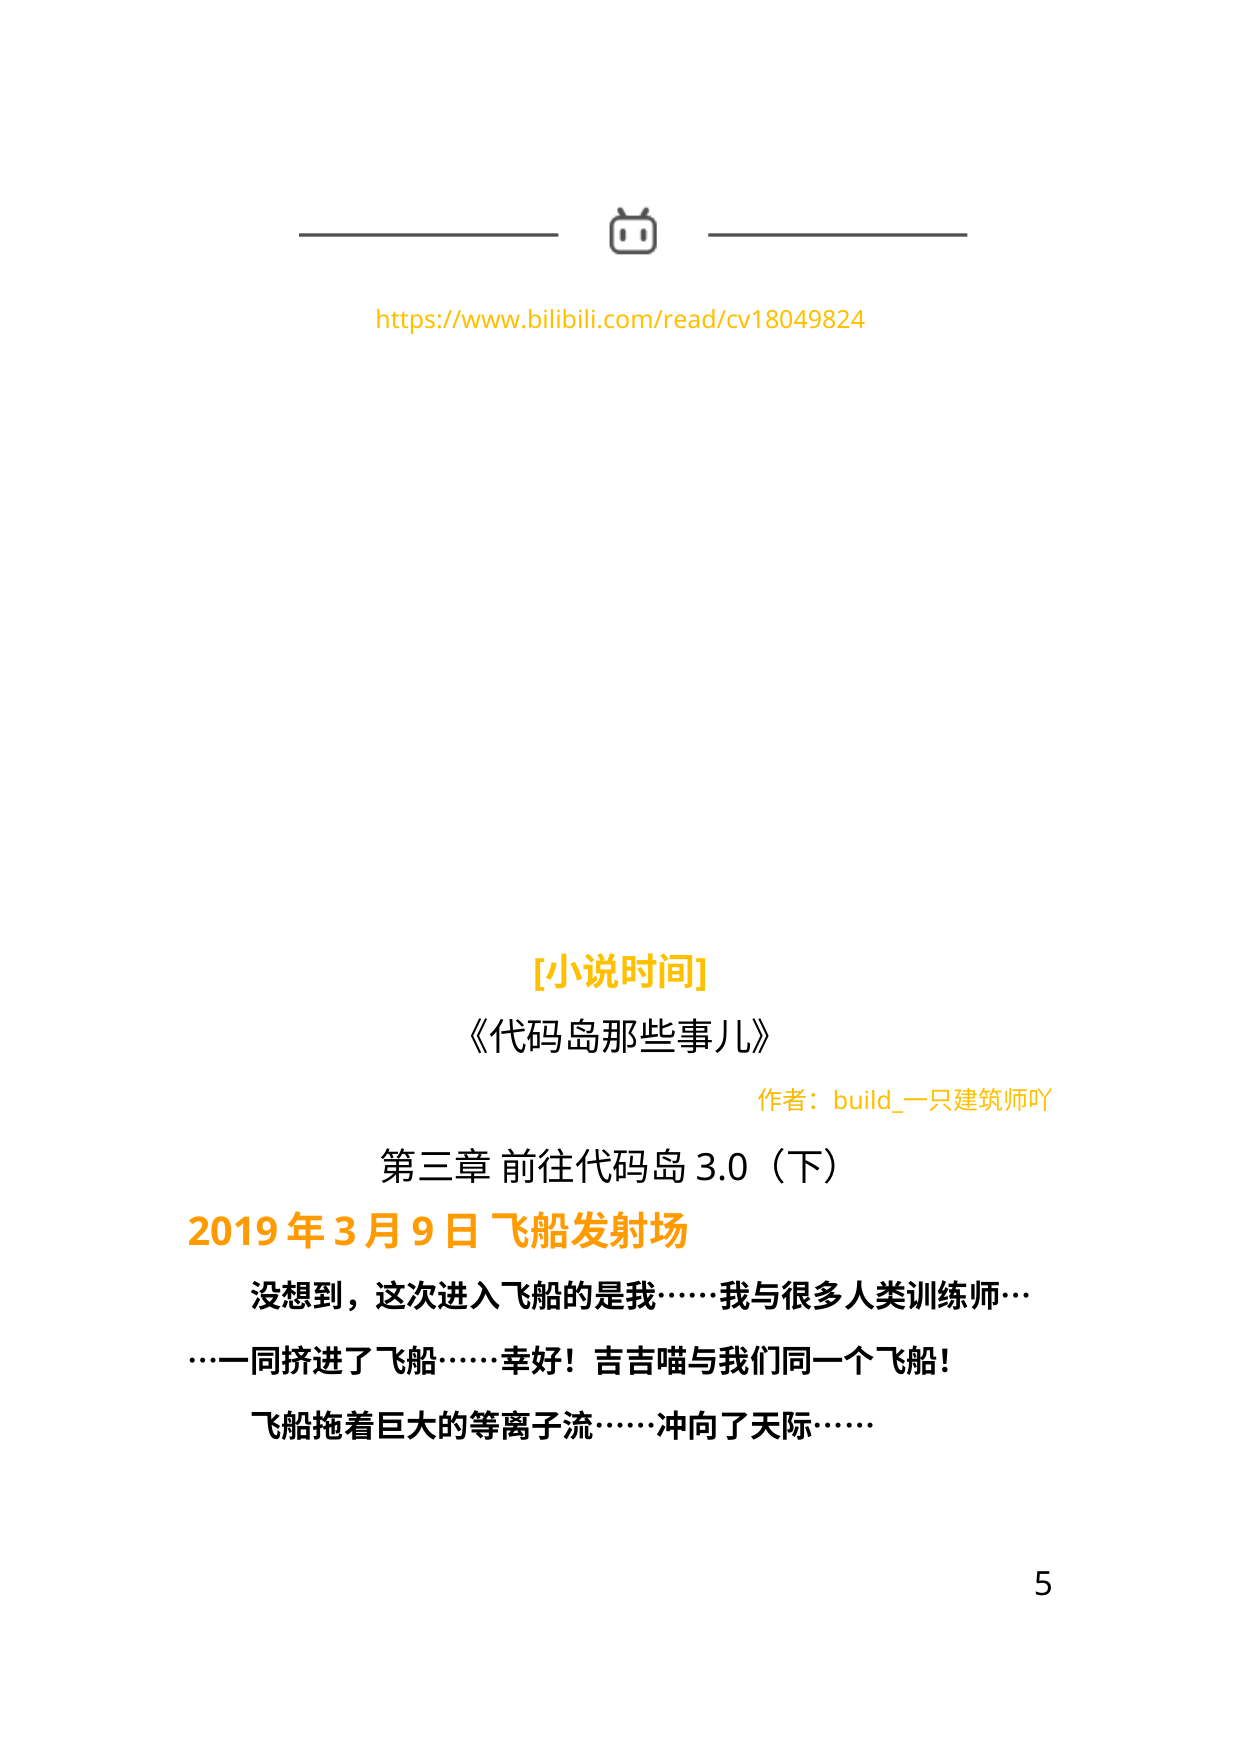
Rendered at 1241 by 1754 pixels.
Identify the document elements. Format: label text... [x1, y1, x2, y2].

text [小说时间] [187, 936, 1053, 1001]
text https://www.bilibili.com/read/cv18049824 [187, 156, 1053, 351]
text 飞船拖着巨大的等离子流……冲向了天际…… [187, 1391, 1053, 1456]
text 没想到，这次进入飞船的是我……我与很多人类训练师……一同挤进了飞船……幸好！吉吉喵与我们同一个飞船！ [187, 1261, 1053, 1391]
text 作者：build_一只建筑师吖 [187, 1066, 1053, 1131]
subtitle 2019年3月9日 飞船发射场 [187, 1196, 1053, 1261]
picture [299, 205, 968, 256]
text 《代码岛那些事儿》 [187, 1001, 1053, 1066]
text 第三章 前往代码岛3.0（下） [187, 1131, 1053, 1196]
